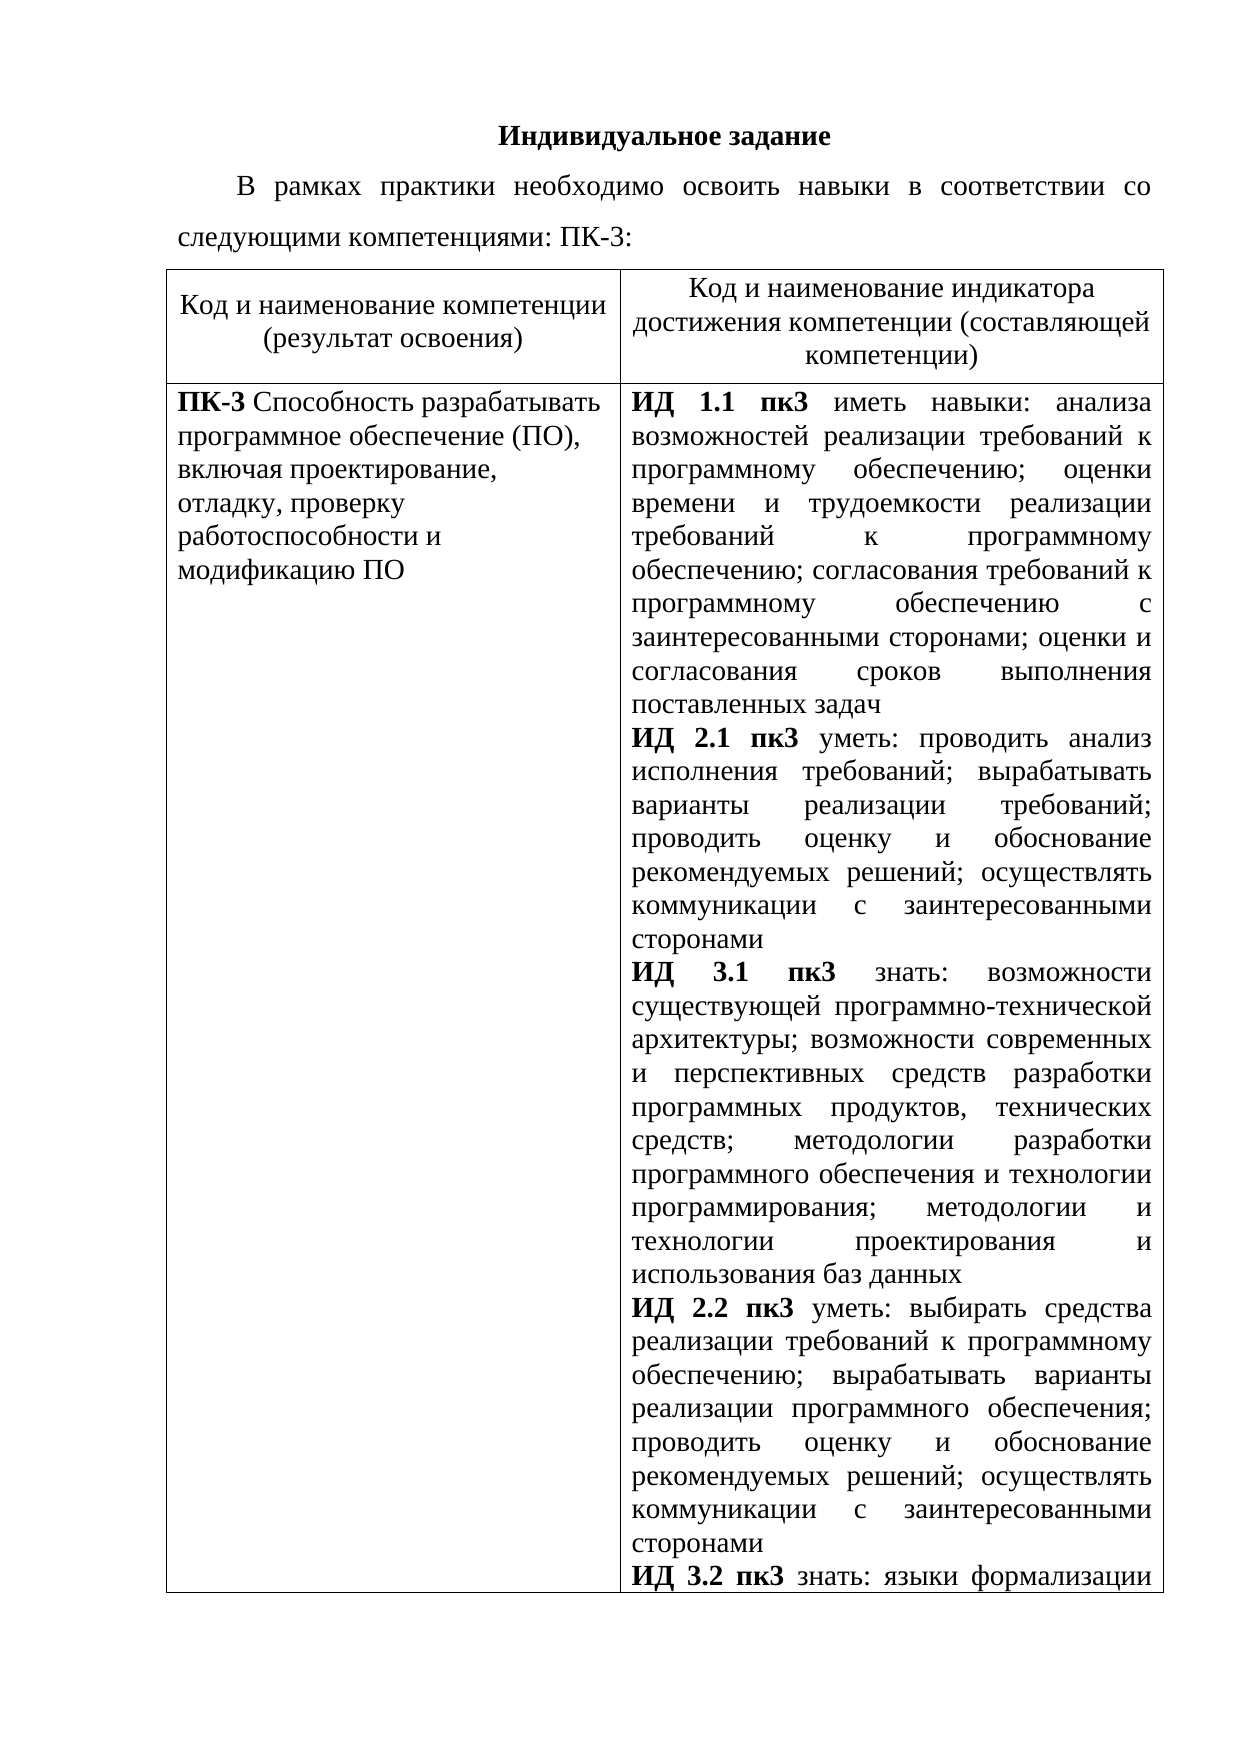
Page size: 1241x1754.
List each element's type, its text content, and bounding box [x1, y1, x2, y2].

text Индивидуальное задание [177, 118, 1152, 152]
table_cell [167, 384, 620, 1592]
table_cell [621, 384, 1163, 1592]
text В рамках практики необходимо освоить навыки в соответствии со следующими компетенциями: ПК-3: [177, 168, 1152, 252]
table_header Код и наименование индикатора достижения компетенции (составляющей компетенции) [621, 270, 1163, 383]
table_header Код и наименование компетенции (результат освоения) [167, 270, 620, 383]
